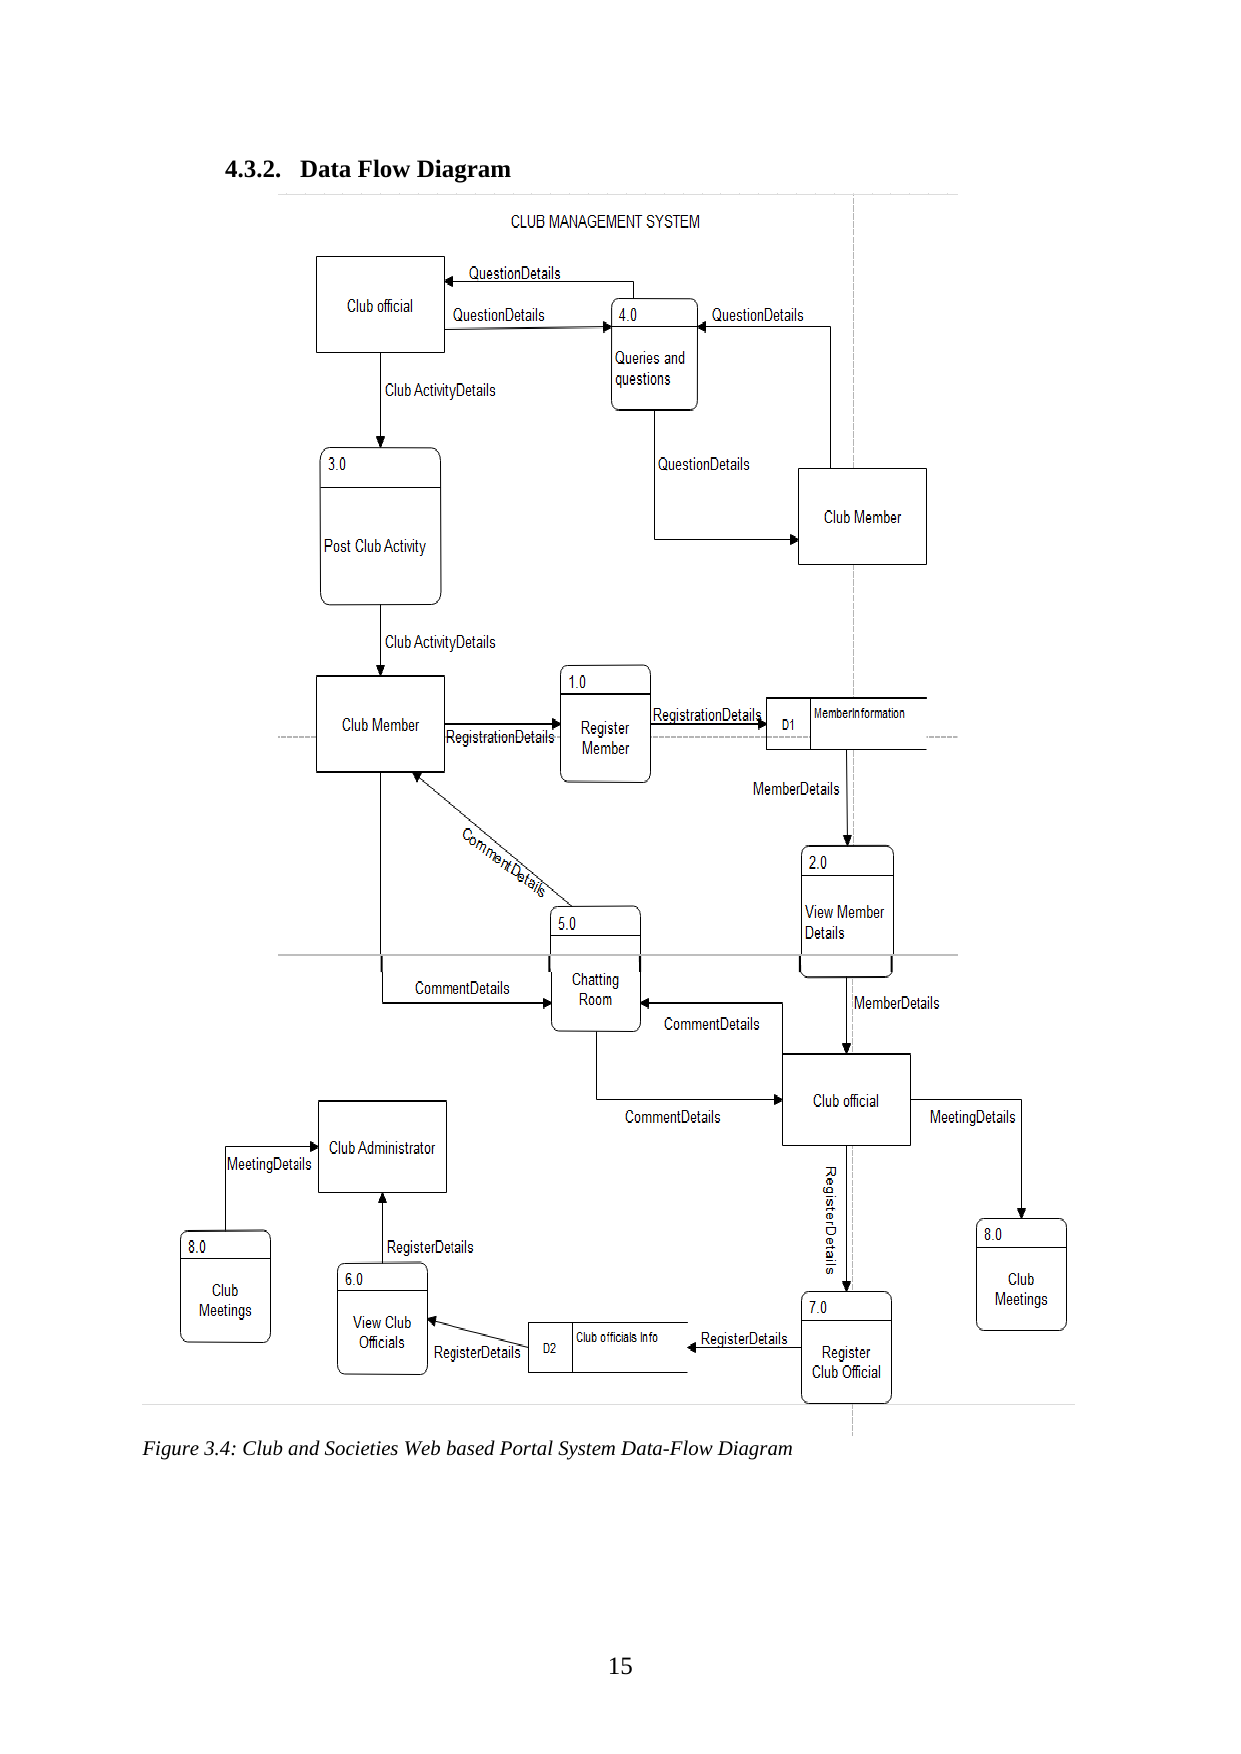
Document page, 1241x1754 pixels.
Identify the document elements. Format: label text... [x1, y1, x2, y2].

picture [142, 972, 1075, 1436]
picture [278, 193, 958, 956]
subtitle Data Flow Diagram [225, 154, 1090, 183]
